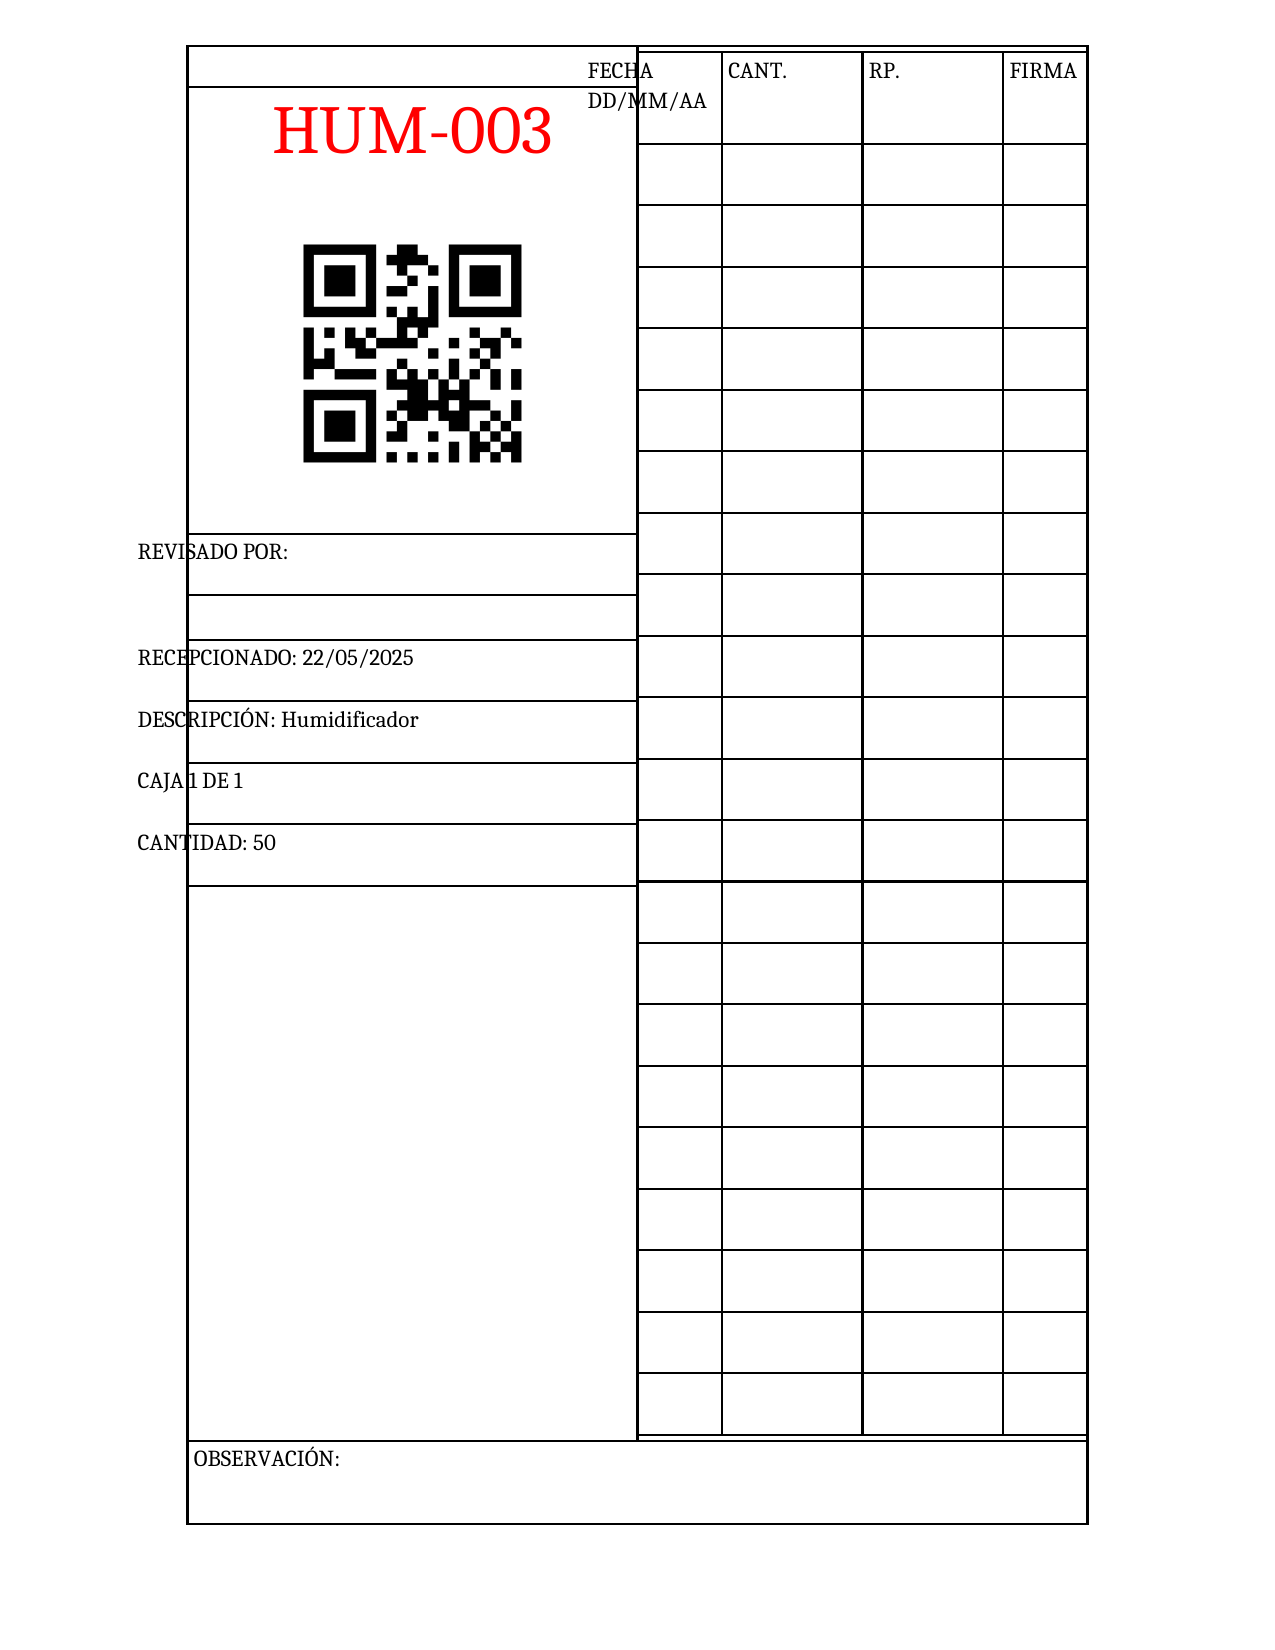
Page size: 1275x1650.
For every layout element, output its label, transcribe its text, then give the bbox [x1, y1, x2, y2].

table_header [639, 883, 721, 942]
table_header [723, 1005, 861, 1065]
table_header [1004, 268, 1086, 327]
table_header [1004, 575, 1086, 635]
table_header [723, 452, 861, 512]
table_header [1004, 1005, 1086, 1065]
table_header [1004, 1313, 1086, 1372]
table_header [189, 764, 636, 823]
table_header [723, 329, 861, 389]
table_header [723, 145, 861, 204]
table_header [639, 329, 721, 389]
table_header [723, 206, 861, 266]
table_header [864, 1313, 1002, 1372]
table_header [189, 887, 636, 1440]
table_header [723, 698, 861, 758]
table_header [864, 1005, 1002, 1065]
table_header [1004, 329, 1086, 389]
table_header [864, 268, 1002, 327]
table_header [864, 1190, 1002, 1249]
table_header [639, 1251, 721, 1311]
table_header [1004, 1374, 1086, 1434]
table_header [864, 145, 1002, 204]
table_header [864, 391, 1002, 450]
table_header [639, 268, 721, 327]
table_header [1004, 637, 1086, 696]
table_header [639, 47, 1086, 51]
table_header [1004, 1190, 1086, 1249]
table_header [1004, 452, 1086, 512]
table_header [1004, 883, 1086, 942]
table_header [864, 514, 1002, 573]
table_header [723, 514, 861, 573]
table_header [864, 637, 1002, 696]
table_header [639, 637, 721, 696]
table_header [1004, 145, 1086, 204]
table_header [639, 206, 721, 266]
table_header [639, 391, 721, 450]
table_header [723, 1067, 861, 1126]
table_header [723, 637, 861, 696]
table_header [1004, 1128, 1086, 1188]
table_header [723, 1190, 861, 1249]
table_header [864, 1128, 1002, 1188]
table_header [1004, 391, 1086, 450]
table_header [1004, 944, 1086, 1003]
table_header [639, 760, 721, 819]
table_header [723, 1374, 861, 1434]
table_header [723, 268, 861, 327]
table_header [1004, 53, 1086, 143]
table_header [639, 145, 721, 204]
table_header [723, 760, 861, 819]
table_header [864, 53, 1002, 143]
table_header [723, 1251, 861, 1311]
table_header [864, 575, 1002, 635]
table_header [864, 883, 1002, 942]
table_header [189, 47, 636, 86]
table_header [639, 1128, 721, 1188]
table_header [639, 514, 721, 573]
table_header [639, 1067, 721, 1126]
table_header [723, 53, 861, 143]
table_header [1004, 1067, 1086, 1126]
table_header [189, 702, 636, 762]
table_header [189, 825, 636, 885]
picture [262, 203, 563, 504]
table_header [1004, 760, 1086, 819]
table_header [639, 1313, 721, 1372]
table_header [864, 821, 1002, 880]
table_header [189, 88, 636, 533]
table_header [639, 53, 721, 143]
table_header [864, 329, 1002, 389]
table_header [1004, 1251, 1086, 1311]
table_header [189, 596, 636, 639]
table_header [723, 391, 861, 450]
table_header [639, 1005, 721, 1065]
table_header [723, 1313, 861, 1372]
table_header [639, 1374, 721, 1434]
table_header [864, 1251, 1002, 1311]
table_header [864, 1374, 1002, 1434]
table_header [189, 641, 636, 700]
table_header [723, 821, 861, 880]
table_header [864, 698, 1002, 758]
table_header [864, 452, 1002, 512]
table_header [639, 698, 721, 758]
table_header [639, 575, 721, 635]
table_cell OBSERVACIÓN: [189, 1442, 1086, 1523]
table_header [639, 944, 721, 1003]
table_header [189, 535, 636, 594]
table_header [1004, 698, 1086, 758]
table_header [723, 944, 861, 1003]
table_header [1004, 514, 1086, 573]
table_header [639, 821, 721, 880]
table_header [1004, 206, 1086, 266]
table_header [639, 452, 721, 512]
table_header [864, 760, 1002, 819]
table_header [723, 883, 861, 942]
table_header [864, 1067, 1002, 1126]
table_header [639, 1436, 1086, 1440]
table_header [723, 1128, 861, 1188]
table_header [864, 944, 1002, 1003]
table_header [864, 206, 1002, 266]
table_header [723, 575, 861, 635]
table_header [1004, 821, 1086, 880]
table_header [639, 1190, 721, 1249]
